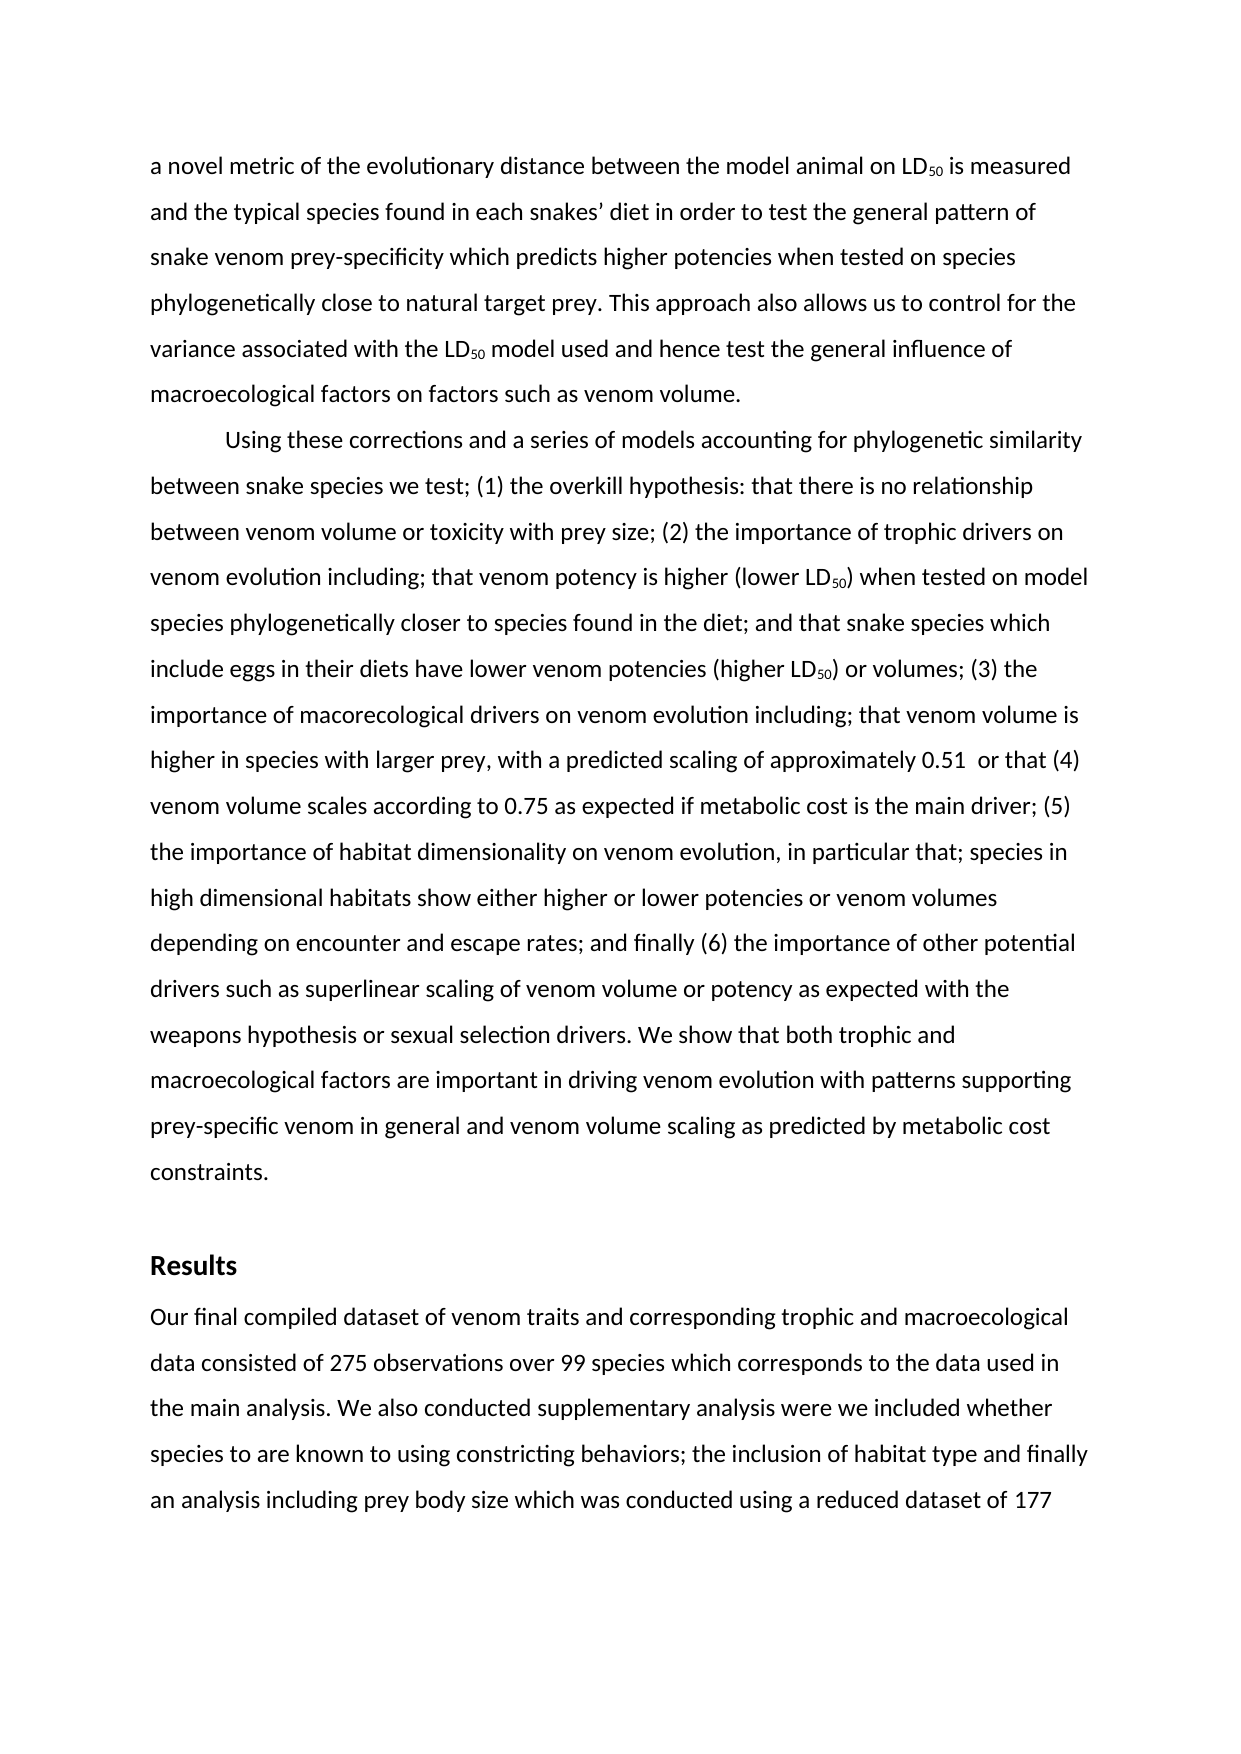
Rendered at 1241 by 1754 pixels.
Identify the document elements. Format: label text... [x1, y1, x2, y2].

text Using these corrections and a series of models accounting for phylogenetic similarity between snake species we test; (1) the overkill hypothesis: that there is no relationship between venom volume or toxicity with prey size; (2) the importance of trophic drivers on venom evolution including; that venom potency is higher (lower LD50) when tested on model species phylogenetically closer to species found in the diet; and that snake species which include eggs in their diets have lower venom potencies (higher LD50) or volumes; (3) the importance of macorecological drivers on venom evolution including; that venom volume is higher in species with larger prey, with a predicted scaling of approximately 0.51 or that (4) venom volume scales according to 0.75 as expected if metabolic cost is the main driver; (5) the importance of habitat dimensionality on venom evolution, in particular that; species in high dimensional habitats show either higher or lower potencies or venom volumes depending on encounter and escape rates; and finally (6) the importance of other potential drivers such as superlinear scaling of venom volume or potency as expected with the weapons hypothesis or sexual selection drivers. We show that both trophic and macroecological factors are important in driving venom evolution with patterns supporting prey-specific venom in general and venom volume scaling as predicted by metabolic cost constraints. [150, 424, 1090, 1187]
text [150, 1301, 1090, 1514]
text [150, 150, 1090, 409]
text Results [150, 1247, 1090, 1283]
